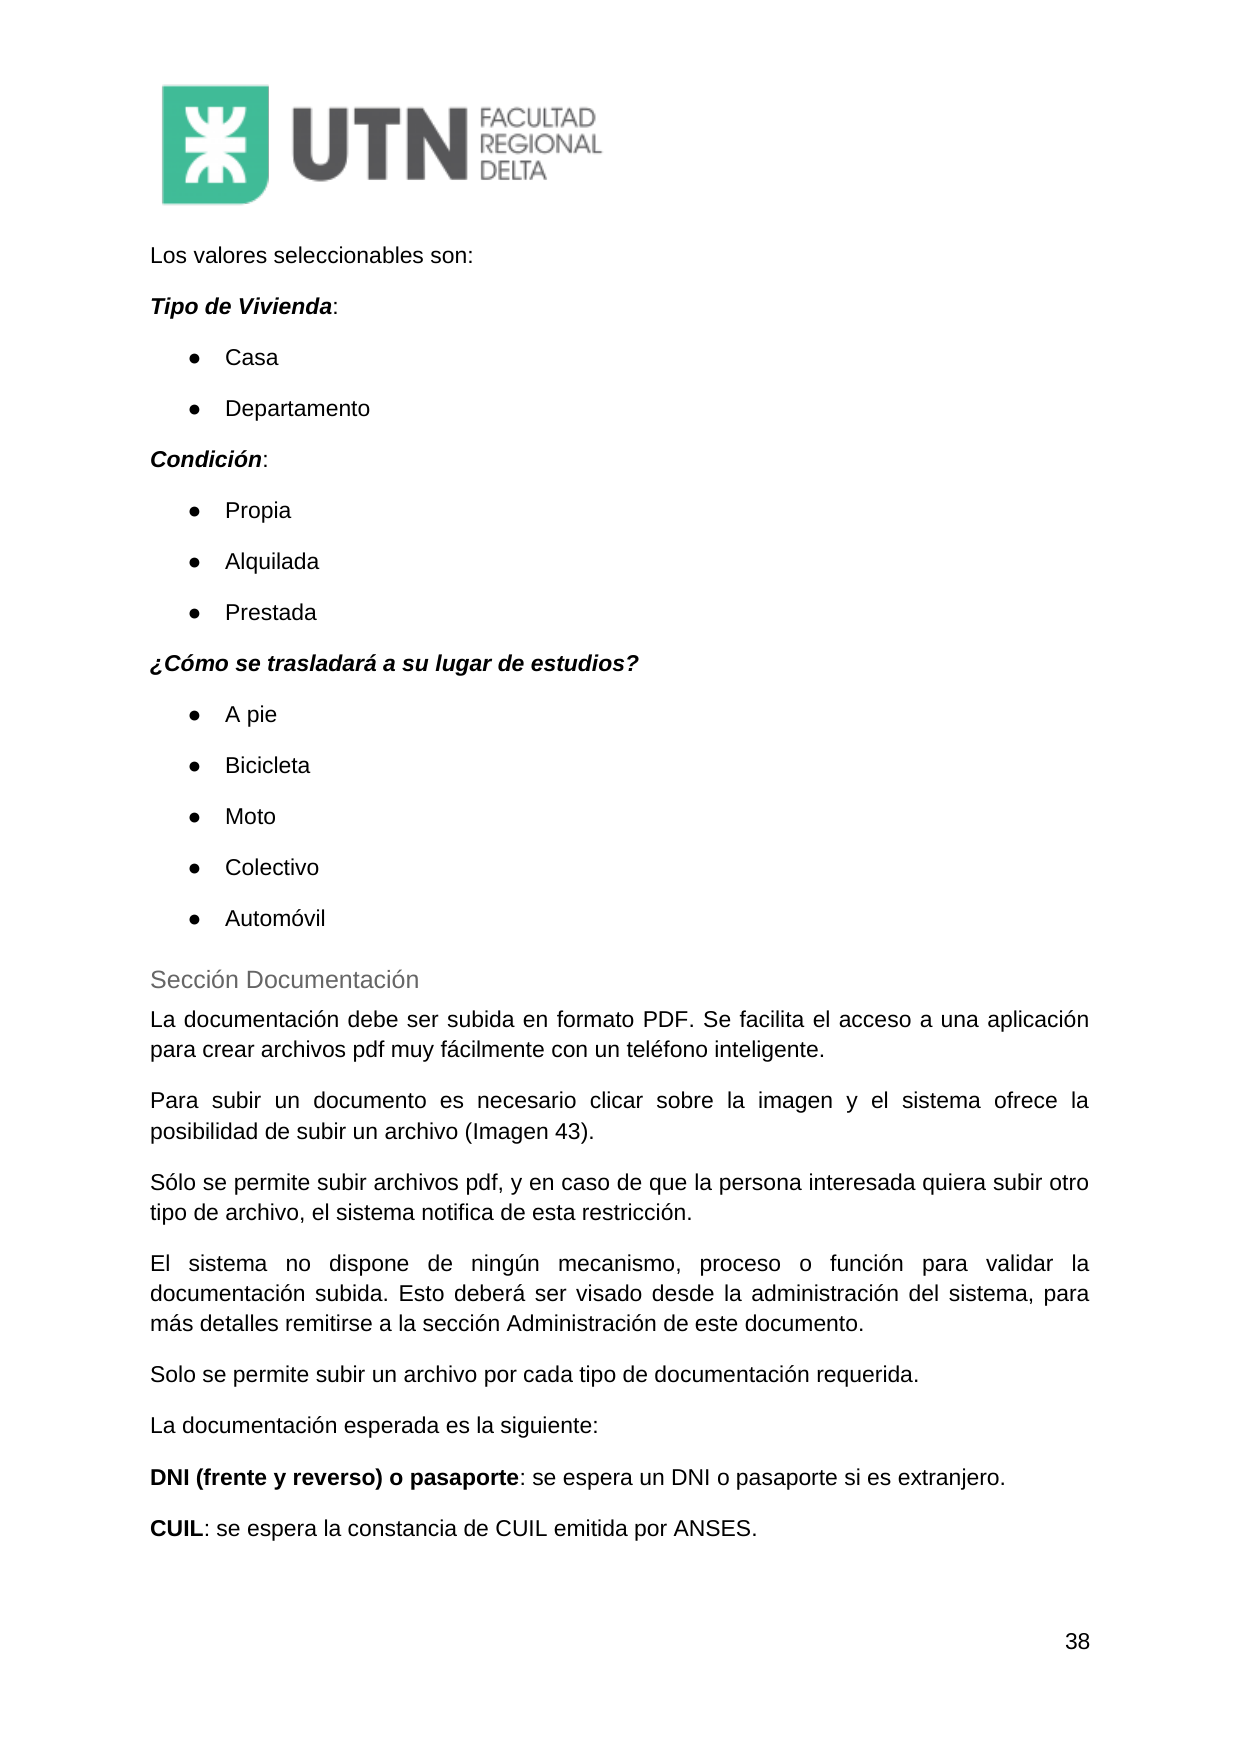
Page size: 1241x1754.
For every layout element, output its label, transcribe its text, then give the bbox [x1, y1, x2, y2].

list Bicicleta [187, 752, 1090, 779]
text La documentación debe ser subida en formato PDF. Se facilita el acceso a una aplicación para crear archivos pdf muy fácilmente con un teléfono inteligente. [150, 1006, 1090, 1063]
picture [150, 75, 619, 218]
list A pie [187, 701, 1090, 728]
text Condición: [150, 446, 1090, 472]
text Los valores seleccionables son: [150, 242, 1090, 268]
list Automóvil [187, 905, 1090, 932]
text ¿Cómo se trasladará a su lugar de estudios? [150, 650, 1090, 677]
list Colectivo [187, 854, 1090, 881]
text Sólo se permite subir archivos pdf, y en caso de que la persona interesada quiera subir otro tipo de archivo, el sistema notifica de esta restricción. [150, 1169, 1090, 1225]
list Moto [187, 803, 1090, 830]
list Propia [187, 497, 1090, 523]
text Para subir un documento es necesario clicar sobre la imagen y el sistema ofrece la posibilidad de subir un archivo (Imagen 43). [150, 1087, 1090, 1144]
text El sistema no dispone de ningún mecanismo, proceso o función para validar la documentación subida. Esto deberá ser visado desde la administración del sistema, para más detalles remitirse a la sección Administración de este documento. [150, 1250, 1090, 1337]
text Tipo de Vivienda: [150, 293, 1090, 319]
text CUIL: se espera la constancia de CUIL emitida por ANSES. [150, 1514, 1090, 1541]
list Casa [187, 344, 1090, 370]
list Alquilada [187, 548, 1090, 574]
list Prestada [187, 599, 1090, 626]
text Solo se permite subir un archivo por cada tipo de documentación requerida. [150, 1361, 1090, 1388]
list Departamento [187, 395, 1090, 421]
text DNI (frente y reverso) o pasaporte: se espera un DNI o pasaporte si es extranjero. [150, 1463, 1090, 1490]
subtitle Sección Documentación [150, 965, 1090, 993]
text La documentación esperada es la siguiente: [150, 1412, 1090, 1439]
